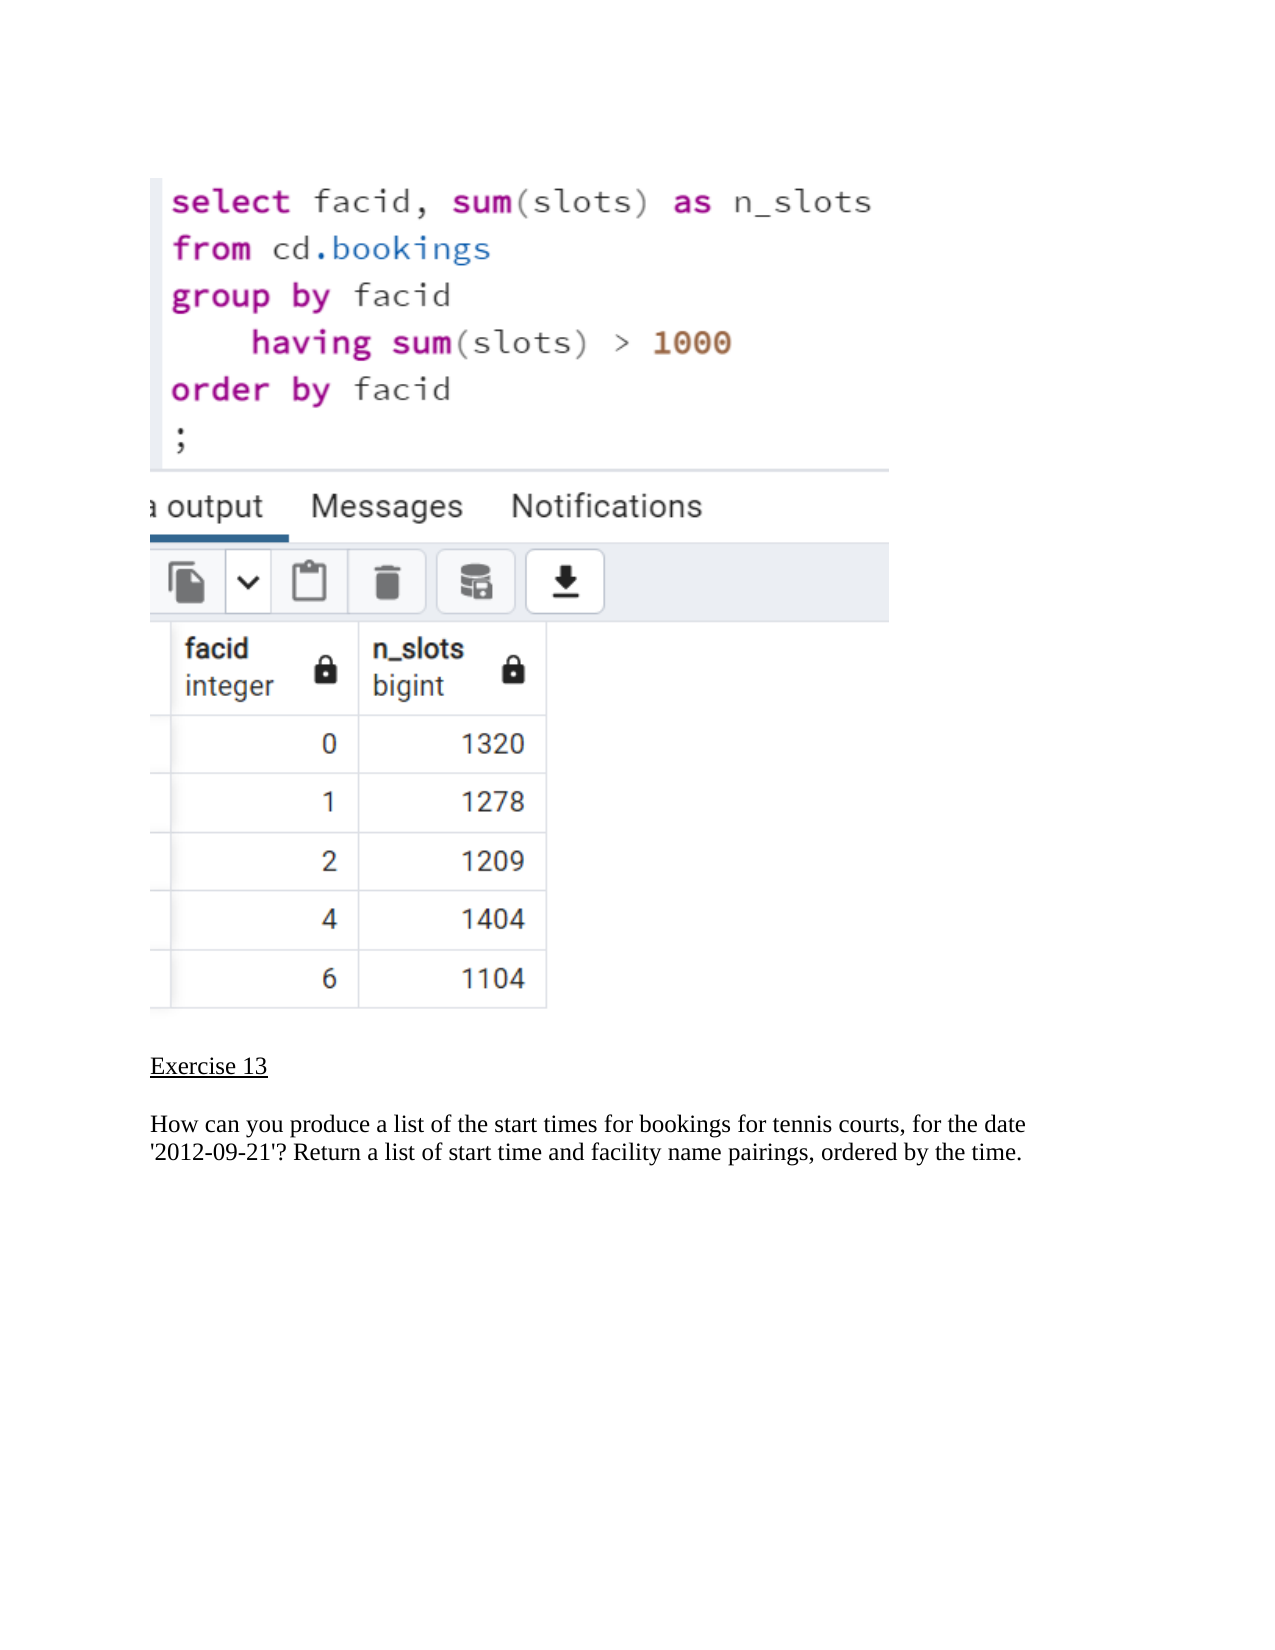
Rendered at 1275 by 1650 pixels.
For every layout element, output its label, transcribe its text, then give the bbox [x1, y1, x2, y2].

text How can you produce a list of the start times for bookings for tennis courts, for the date [150, 1109, 1125, 1137]
text '2012-09-21'? Return a list of start time and facility name pairings, ordered by the time. [150, 1137, 1125, 1166]
text Exercise 13 [150, 1051, 1125, 1080]
picture [150, 178, 889, 1023]
